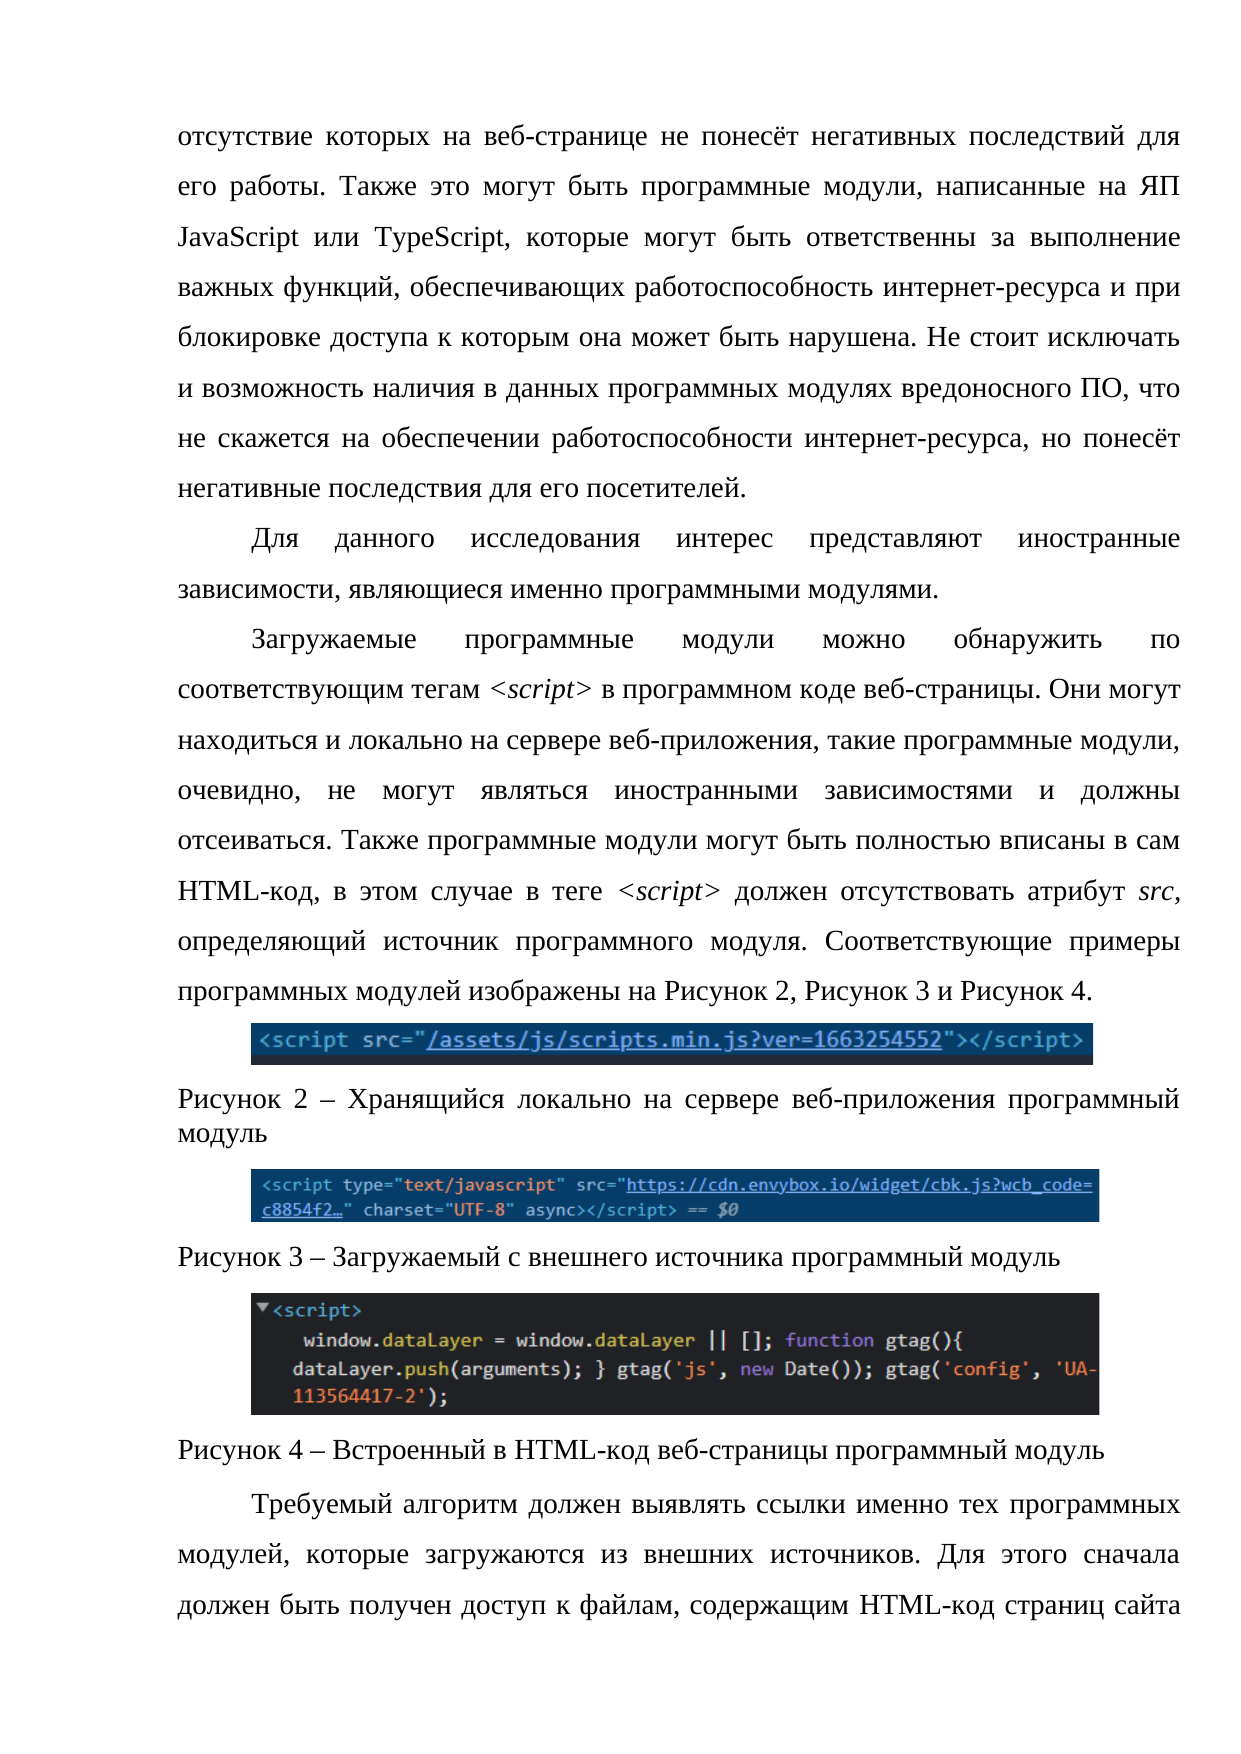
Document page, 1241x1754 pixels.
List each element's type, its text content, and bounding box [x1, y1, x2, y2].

picture [251, 1023, 1094, 1065]
text Загружаемые программные модули можно обнаружить по соответствующим тегам <script> в программном коде веб-страницы. Они могут находиться и локально на сервере веб-приложения, такие программные модули, очевидно, не могут являться иностранными зависимостями и должны отсеиваться. Также программные модули могут быть полностью вписаны в сам HTML-код, в этом случае в теге <script> должен отсутствовать атрибут src, определяющий источник программного модуля. Соответствующие примеры программных модулей изображены на Рисунке 2, Рисунке 3 и Рисунке 4. [177, 621, 1181, 1007]
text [177, 1486, 1181, 1620]
text Рисунок 2 – Хранящийся локально на сервере веб-приложения программный модуль [177, 1081, 1181, 1148]
text Для данного исследования интерес представляют иностранные зависимости, являющиеся именно программными модулями. [177, 521, 1181, 604]
text Рисунок 4 – Встроенный в HTML-код веб-страницы программный модуль [177, 1432, 1181, 1465]
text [177, 118, 1181, 504]
picture [251, 1293, 1100, 1415]
text Рисунок 3 – Загружаемый с внешнего источника программный модуль [177, 1239, 1181, 1272]
picture [251, 1169, 1100, 1222]
